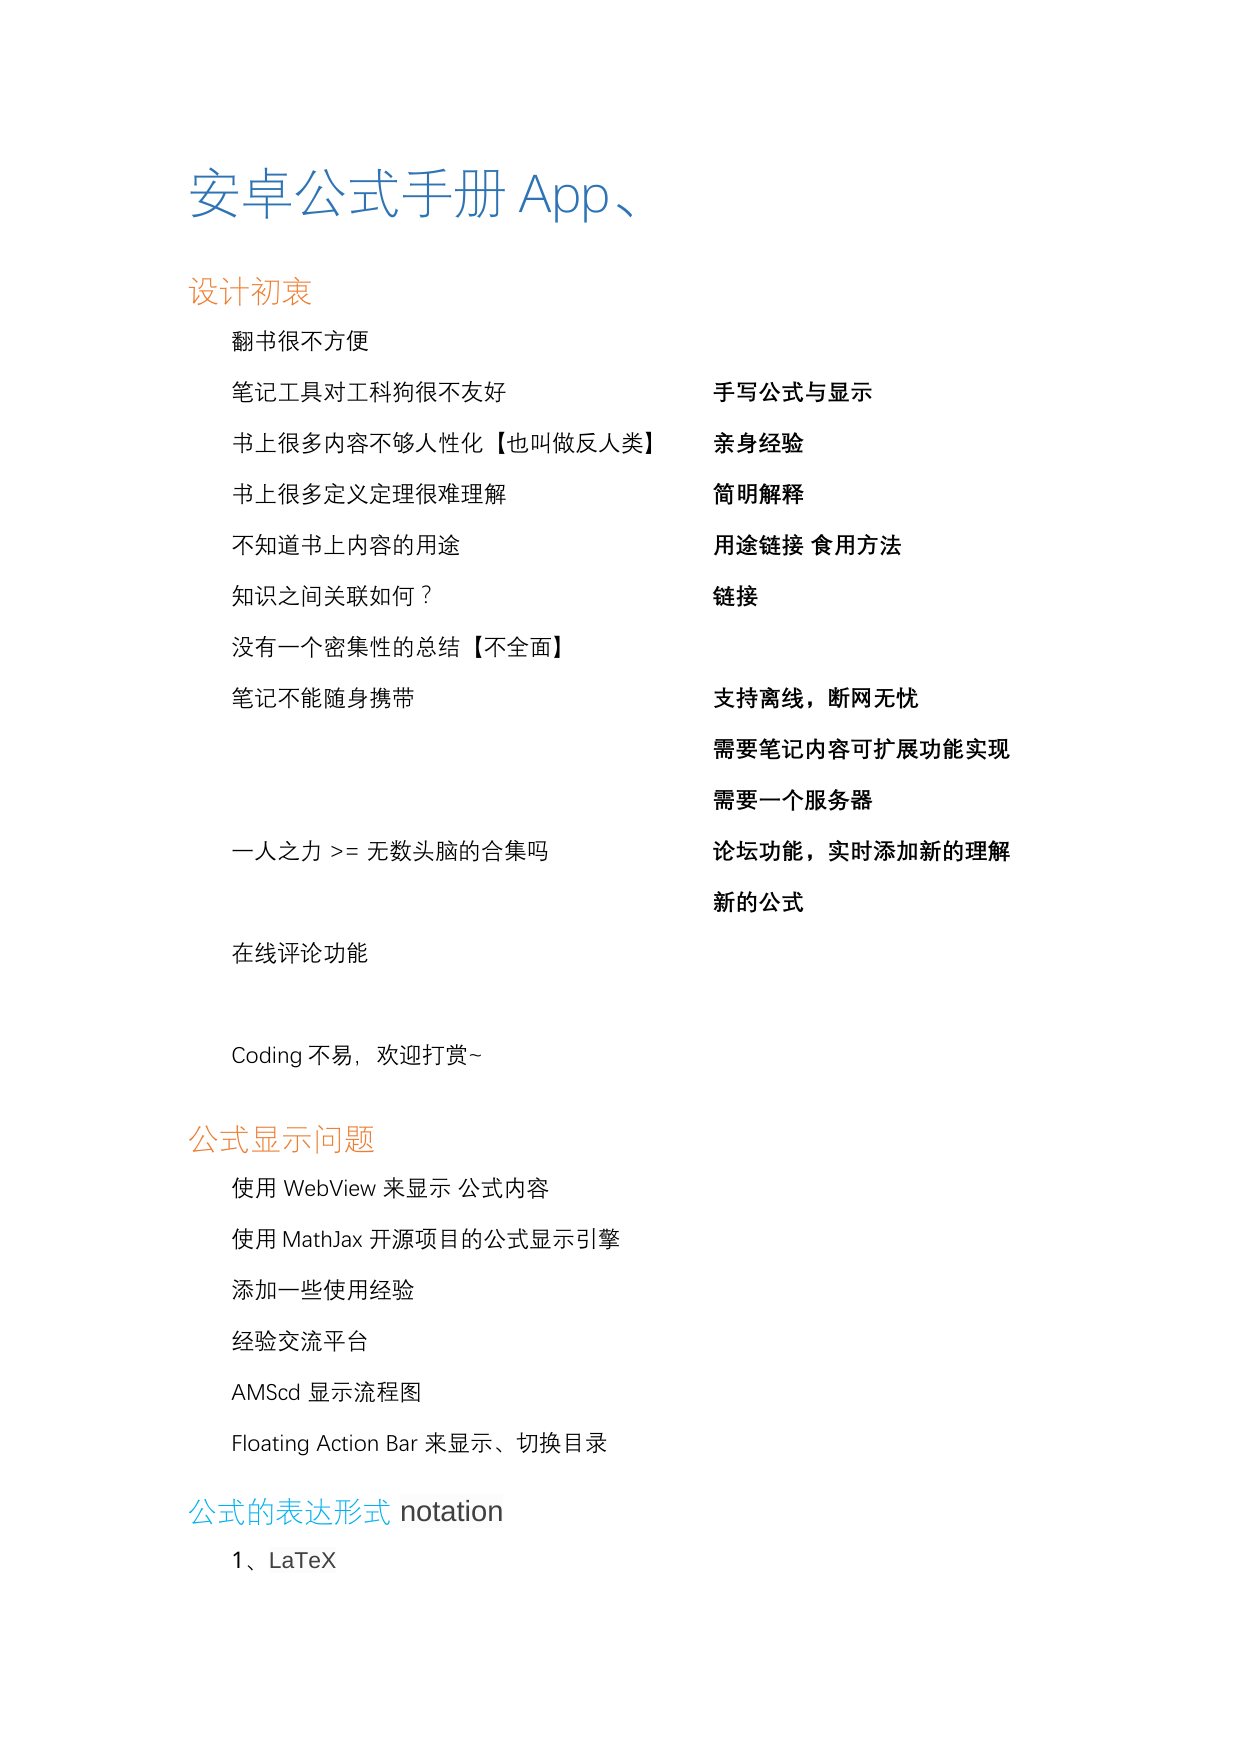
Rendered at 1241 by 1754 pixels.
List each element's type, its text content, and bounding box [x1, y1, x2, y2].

text AMScd 显示流程图 [187, 1377, 1053, 1409]
text 使用 WebView 来显示 公式内容 [187, 1173, 1053, 1205]
text 笔记不能随身携带 支持离线，断网无忧 [187, 683, 1053, 715]
text 需要一个服务器 [187, 785, 1053, 817]
text 新的公式 [187, 887, 1053, 919]
text 翻书很不方便 [187, 325, 1053, 358]
text 书上很多定义定理很难理解 简明解释 [187, 478, 1053, 511]
title 安卓公式手册App、 [187, 162, 1053, 227]
text Coding不易，欢迎打赏~ [187, 1040, 1053, 1072]
text Floating Action Bar 来显示、切换目录 [187, 1428, 1053, 1460]
list LaTeX [231, 1544, 1053, 1576]
subtitle 设计初衷 [187, 260, 1053, 325]
text 使用MathJax 开源项目的公式显示引擎 [187, 1224, 1053, 1256]
text 经验交流平台 [187, 1326, 1053, 1358]
text 需要笔记内容可扩展功能实现 [187, 734, 1053, 766]
text 书上很多内容不够人性化【也叫做反人类】 亲身经验 [187, 427, 1053, 460]
text 一人之力 >= 无数头脑的合集吗 论坛功能，实时添加新的理解 [187, 836, 1053, 868]
text 知识之间关联如何？ 链接 [187, 581, 1053, 613]
text 没有一个密集性的总结【不全面】 [187, 632, 1053, 664]
text 添加一些使用经验 [187, 1275, 1053, 1307]
text 笔记工具对工科狗很不友好 手写公式与显示 [187, 376, 1053, 409]
subtitle 公式显示问题 [187, 1108, 1053, 1173]
text 不知道书上内容的用途 用途链接 食用方法 [187, 529, 1053, 562]
text 在线评论功能 [187, 938, 1053, 970]
subtitle 公式的表达形式 notation [187, 1479, 1053, 1544]
